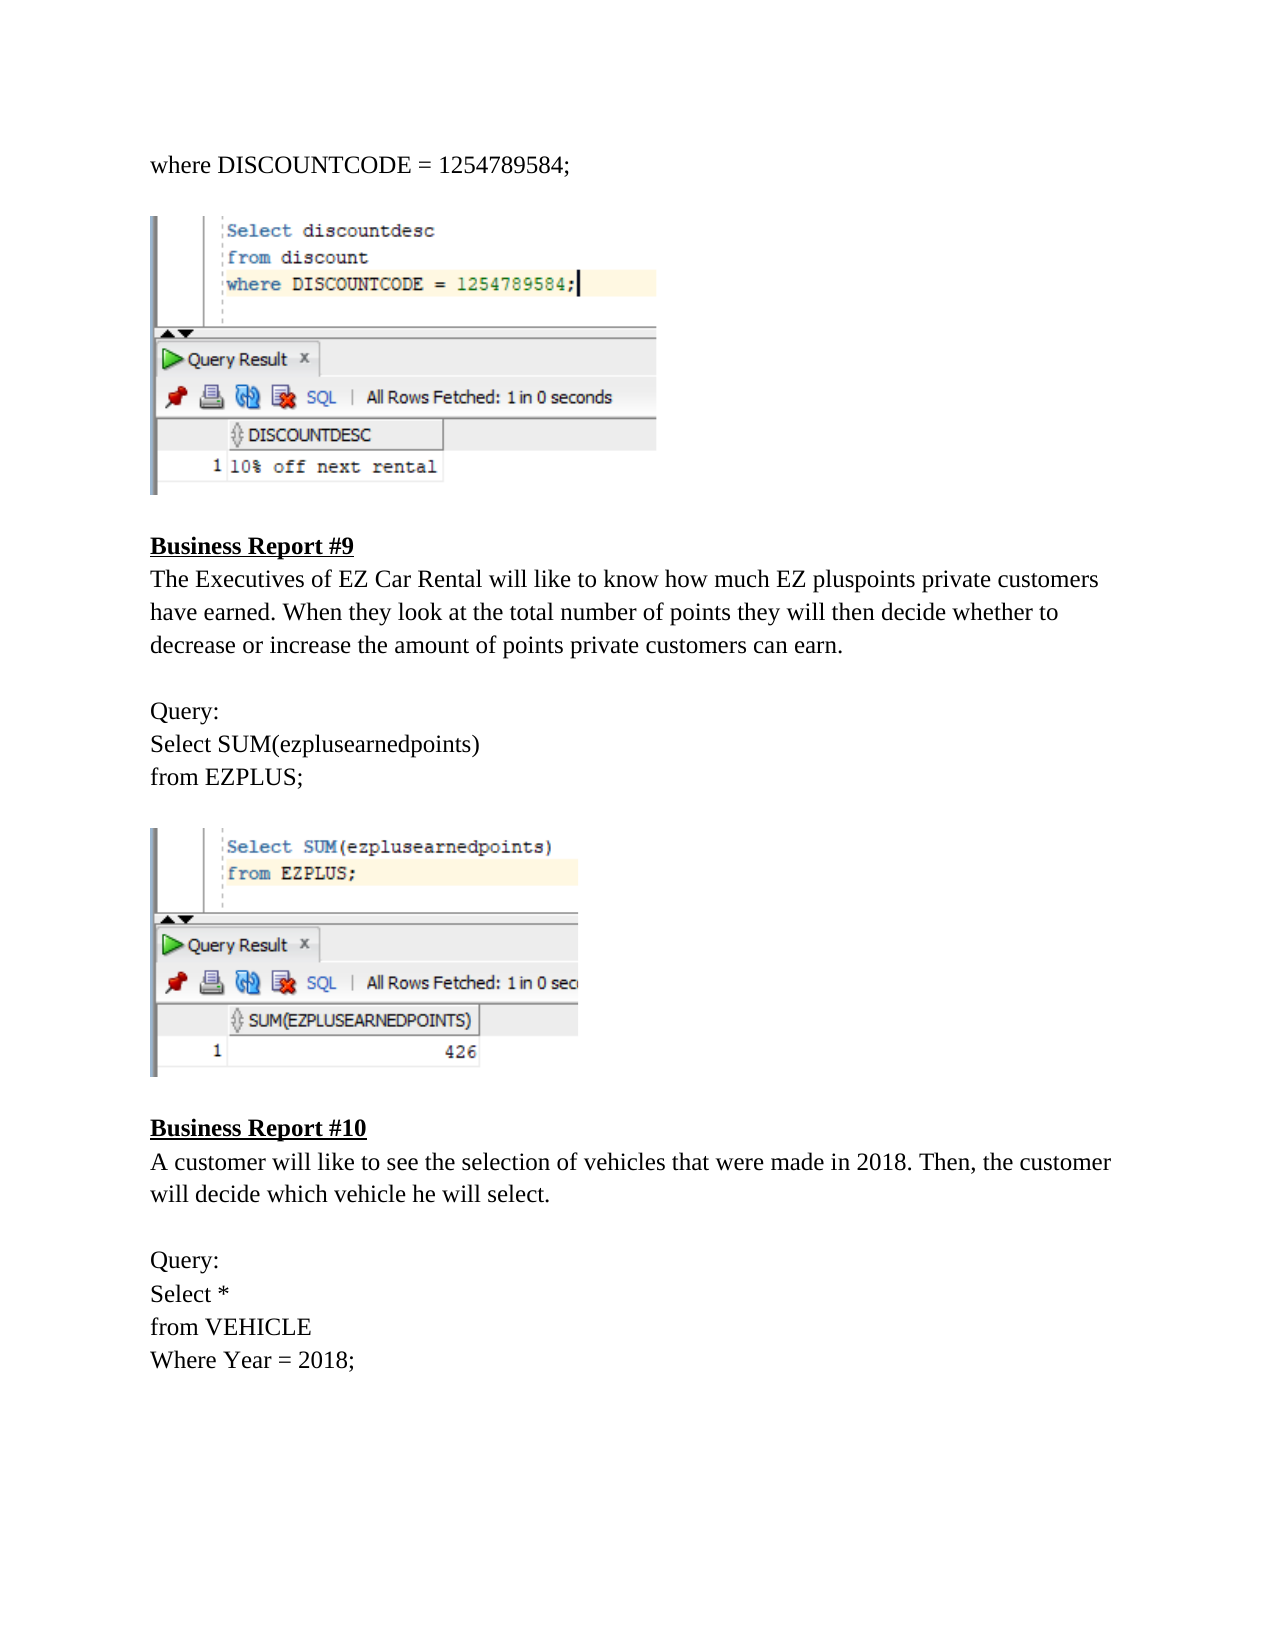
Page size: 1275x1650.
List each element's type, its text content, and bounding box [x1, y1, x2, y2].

text from EZPLUS; [150, 762, 1125, 791]
text Query: [150, 696, 1125, 725]
picture [150, 216, 657, 495]
text Query: [150, 1246, 1125, 1274]
text Select * [150, 1279, 1125, 1307]
text The Executives of EZ Car Rental will like to know how much EZ pluspoints private customers have earned. When they look at the total number of points they will then decide whether to decrease or increase the amount of points private customers can earn. [150, 564, 1125, 659]
text from VEHICLE [150, 1312, 1125, 1340]
text Select SUM(ezplusearnedpoints) [150, 729, 1125, 758]
picture [150, 828, 579, 1077]
text Business Report #9 [150, 531, 1125, 560]
text A customer will like to see the selection of vehicles that were made in 2018. Then, the customer will decide which vehicle he will select. [150, 1147, 1125, 1208]
text Business Report #10 [150, 1113, 1125, 1142]
text where DISCOUNTCODE = 1254789584; [150, 150, 1125, 179]
text Where Year = 2018; [150, 1345, 1125, 1373]
